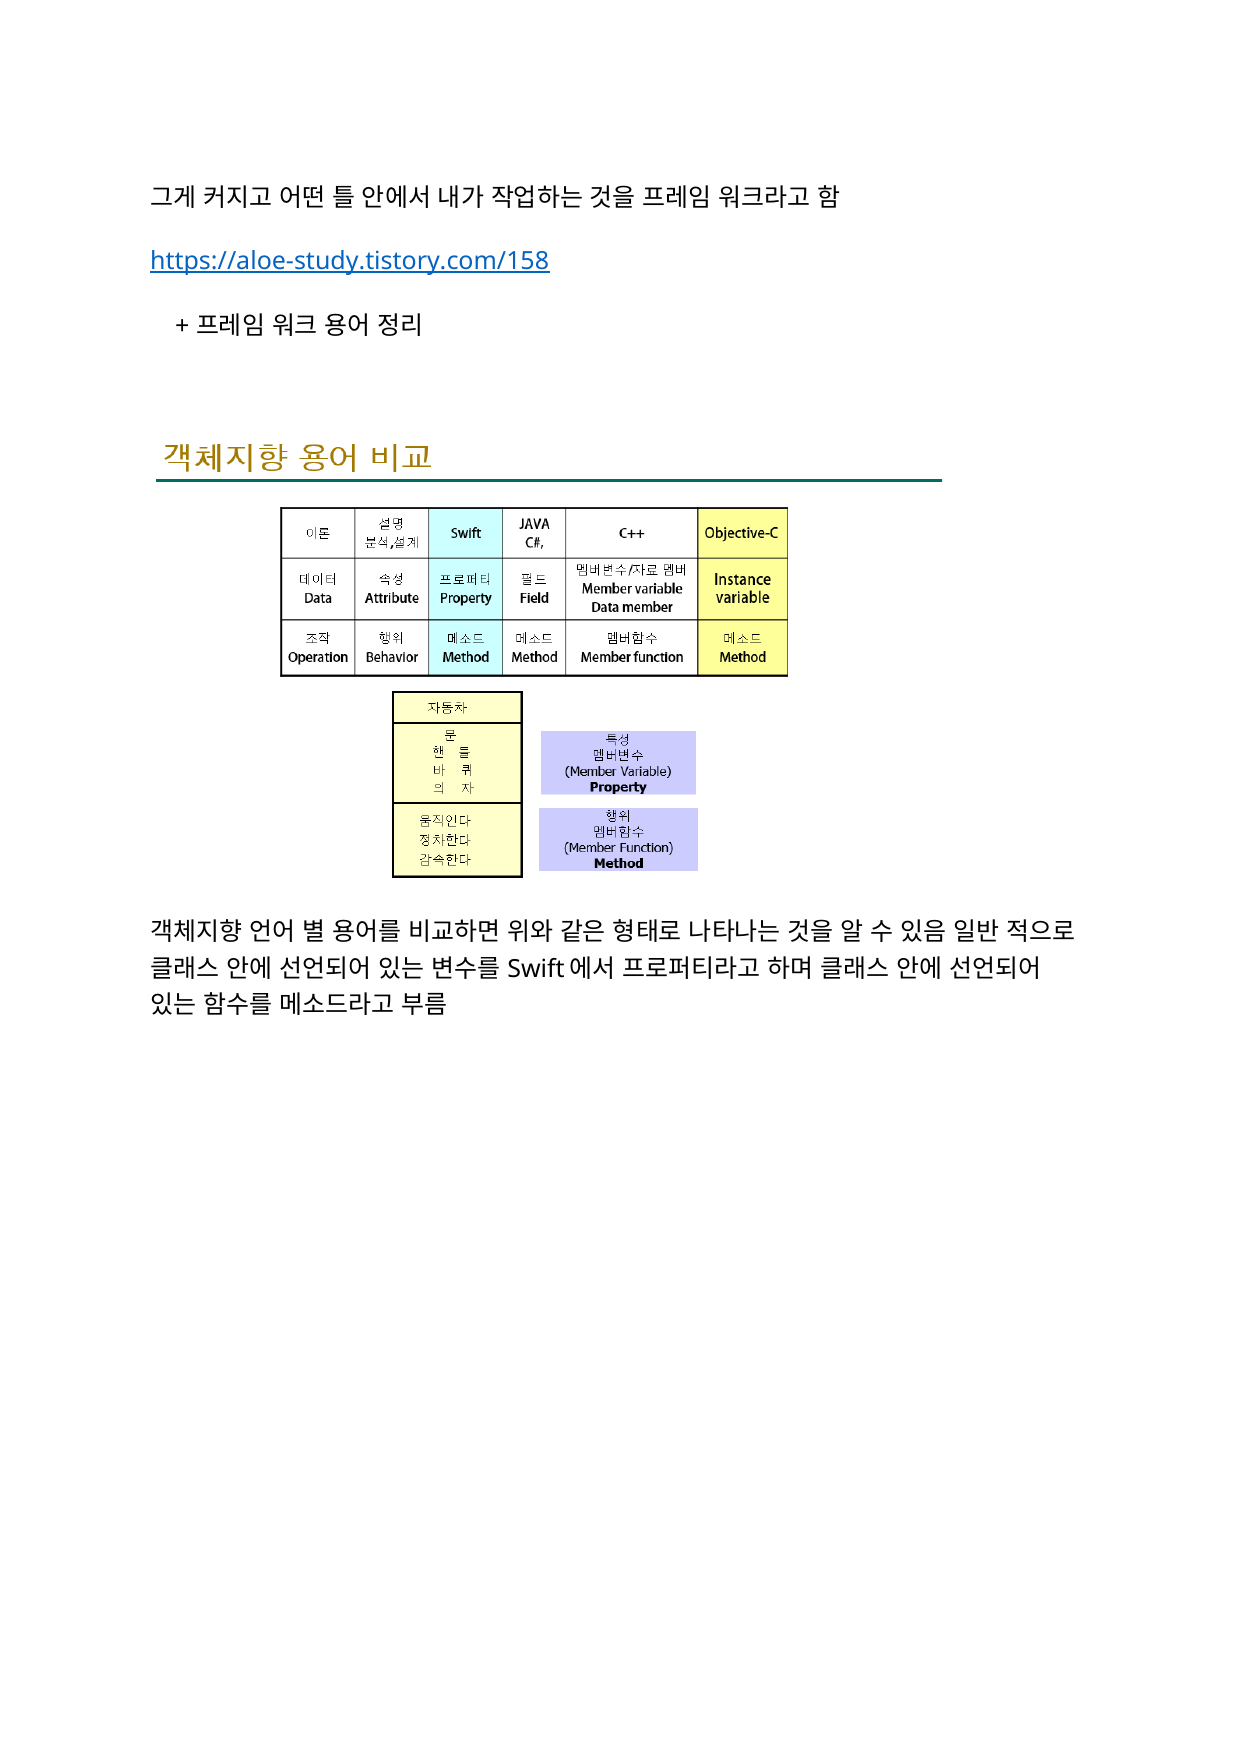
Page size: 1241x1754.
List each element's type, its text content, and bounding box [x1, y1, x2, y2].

text https://aloe-study.tistory.com/158 [150, 243, 1090, 277]
text 그게 커지고 어떤 틀 안에서 내가 작업하는 것을 프레임 워크라고 함 [150, 177, 1090, 213]
text + 프레임 워크 용어 정리 [150, 306, 1090, 342]
picture [150, 434, 943, 883]
text 객체지향 언어 별 용어를 비교하면 위와 같은 형태로 나타나는 것을 알 수 있음 일반 적으로 클래스 안에 선언되어 있는 변수를 Swift에서 프로퍼티라고 하며 클래스 안에 선언되어 있는 함수를 메소드라고 부름 [150, 912, 1090, 1021]
